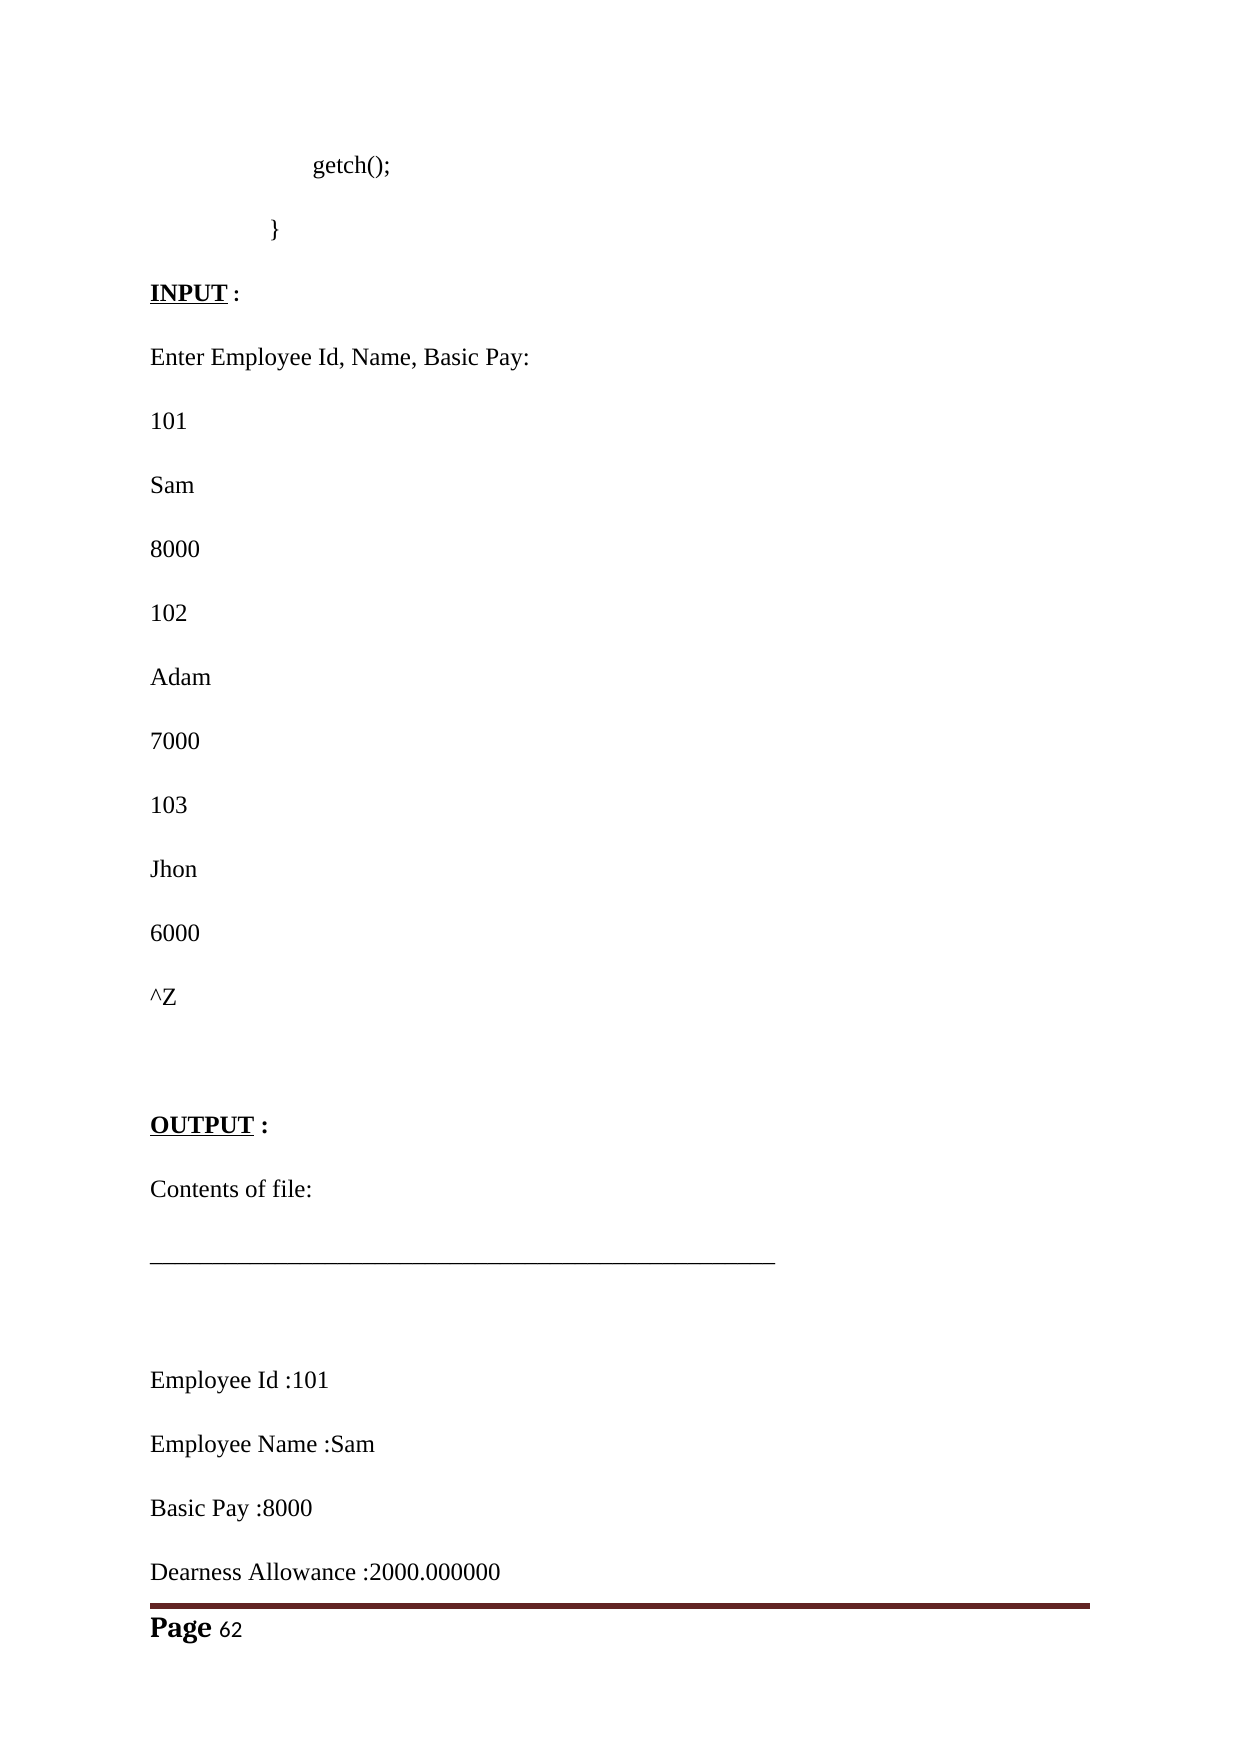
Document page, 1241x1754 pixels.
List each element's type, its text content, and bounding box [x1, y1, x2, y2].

text Jhon [150, 854, 1090, 883]
text } [150, 214, 1090, 243]
text Employee Name :Sam [150, 1429, 1090, 1458]
text Dearness Allowance :2000.000000 [150, 1557, 1090, 1586]
text OUTPUT : [150, 1110, 1090, 1138]
text 7000 [150, 726, 1090, 755]
text 6000 [150, 918, 1090, 947]
text 102 [150, 598, 1090, 627]
text __________________________________________________ [150, 1238, 1090, 1266]
text 101 [150, 406, 1090, 435]
text INPUT : [150, 278, 1090, 307]
text Adam [150, 662, 1090, 691]
text Enter Employee Id, Name, Basic Pay: [150, 342, 1090, 371]
text Contents of file: [150, 1174, 1090, 1202]
text 8000 [150, 534, 1090, 563]
text Sam [150, 470, 1090, 499]
text 103 [150, 790, 1090, 819]
text Employee Id :101 [150, 1366, 1090, 1394]
text ^Z [150, 982, 1090, 1011]
text Basic Pay :8000 [150, 1493, 1090, 1522]
text getch(); [300, 150, 1090, 179]
